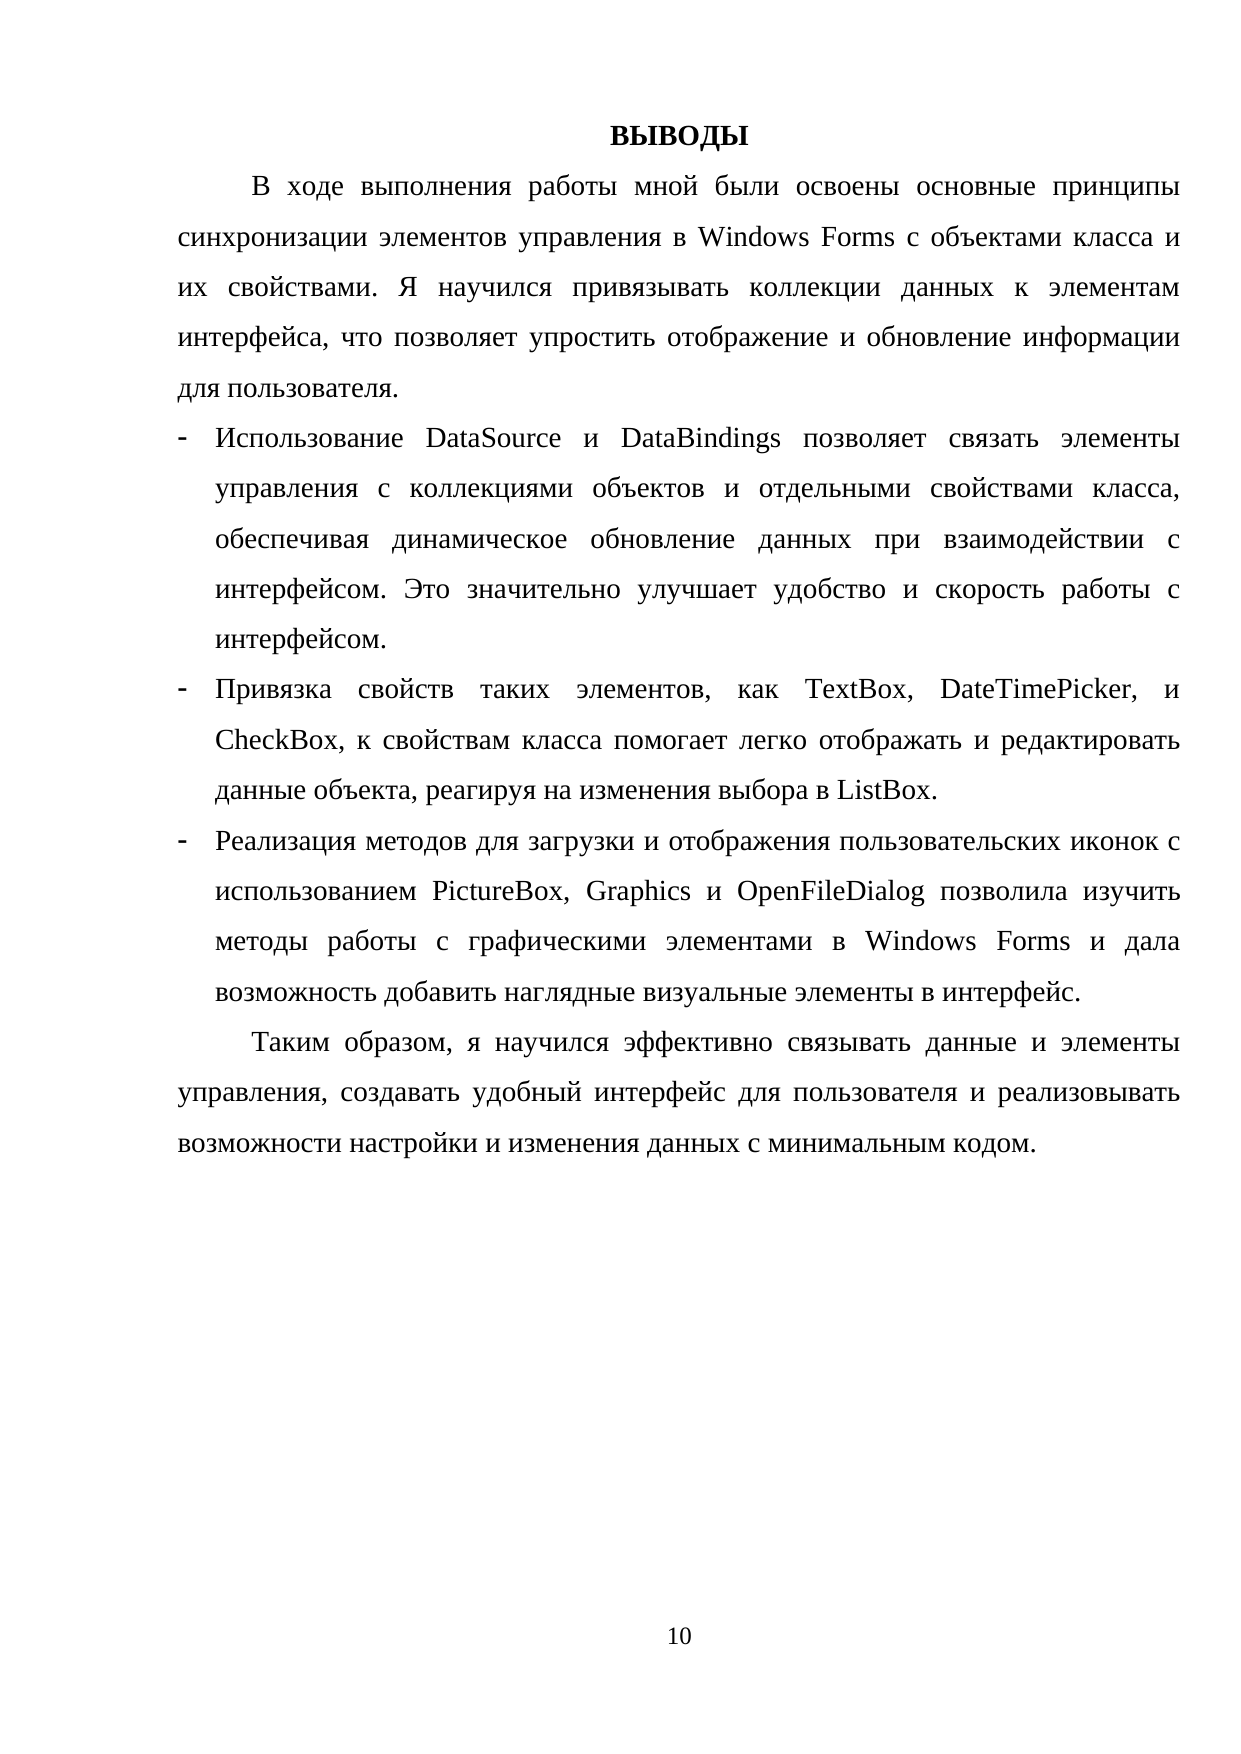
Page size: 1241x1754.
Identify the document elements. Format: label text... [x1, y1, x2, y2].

list Привязка свойств таких элементов, как TextBox, DateTimePicker, и CheckBox, к свойствам класса помогает легко отображать и редактировать данные объекта, реагируя на изменения выбора в ListBox. [177, 672, 1181, 806]
list Реализация методов для загрузки и отображения пользовательских иконок с использованием PictureBox, Graphics и OpenFileDialog позволила изучить методы работы с графическими элементами в Windows Forms и дала возможность добавить наглядные визуальные элементы в интерфейс. [177, 823, 1181, 1007]
text В ходе выполнения работы мной были освоены основные принципы синхронизации элементов управления в Windows Forms с объектами класса и их свойствами. Я научился привязывать коллекции данных к элементам интерфейса, что позволяет упростить отображение и обновление информации для пользователя. [177, 168, 1181, 403]
text ВЫВОДЫ [177, 118, 1181, 152]
list Использование DataSource и DataBindings позволяет связать элементы управления с коллекциями объектов и отдельными свойствами класса, обеспечивая динамическое обновление данных при взаимодействии с интерфейсом. Это значительно улучшает удобство и скорость работы с интерфейсом. [177, 420, 1181, 655]
text Таким образом, я научился эффективно связывать данные и элементы управления, создавать удобный интерфейс для пользователя и реализовывать возможности настройки и изменения данных с минимальным кодом. [177, 1024, 1181, 1158]
